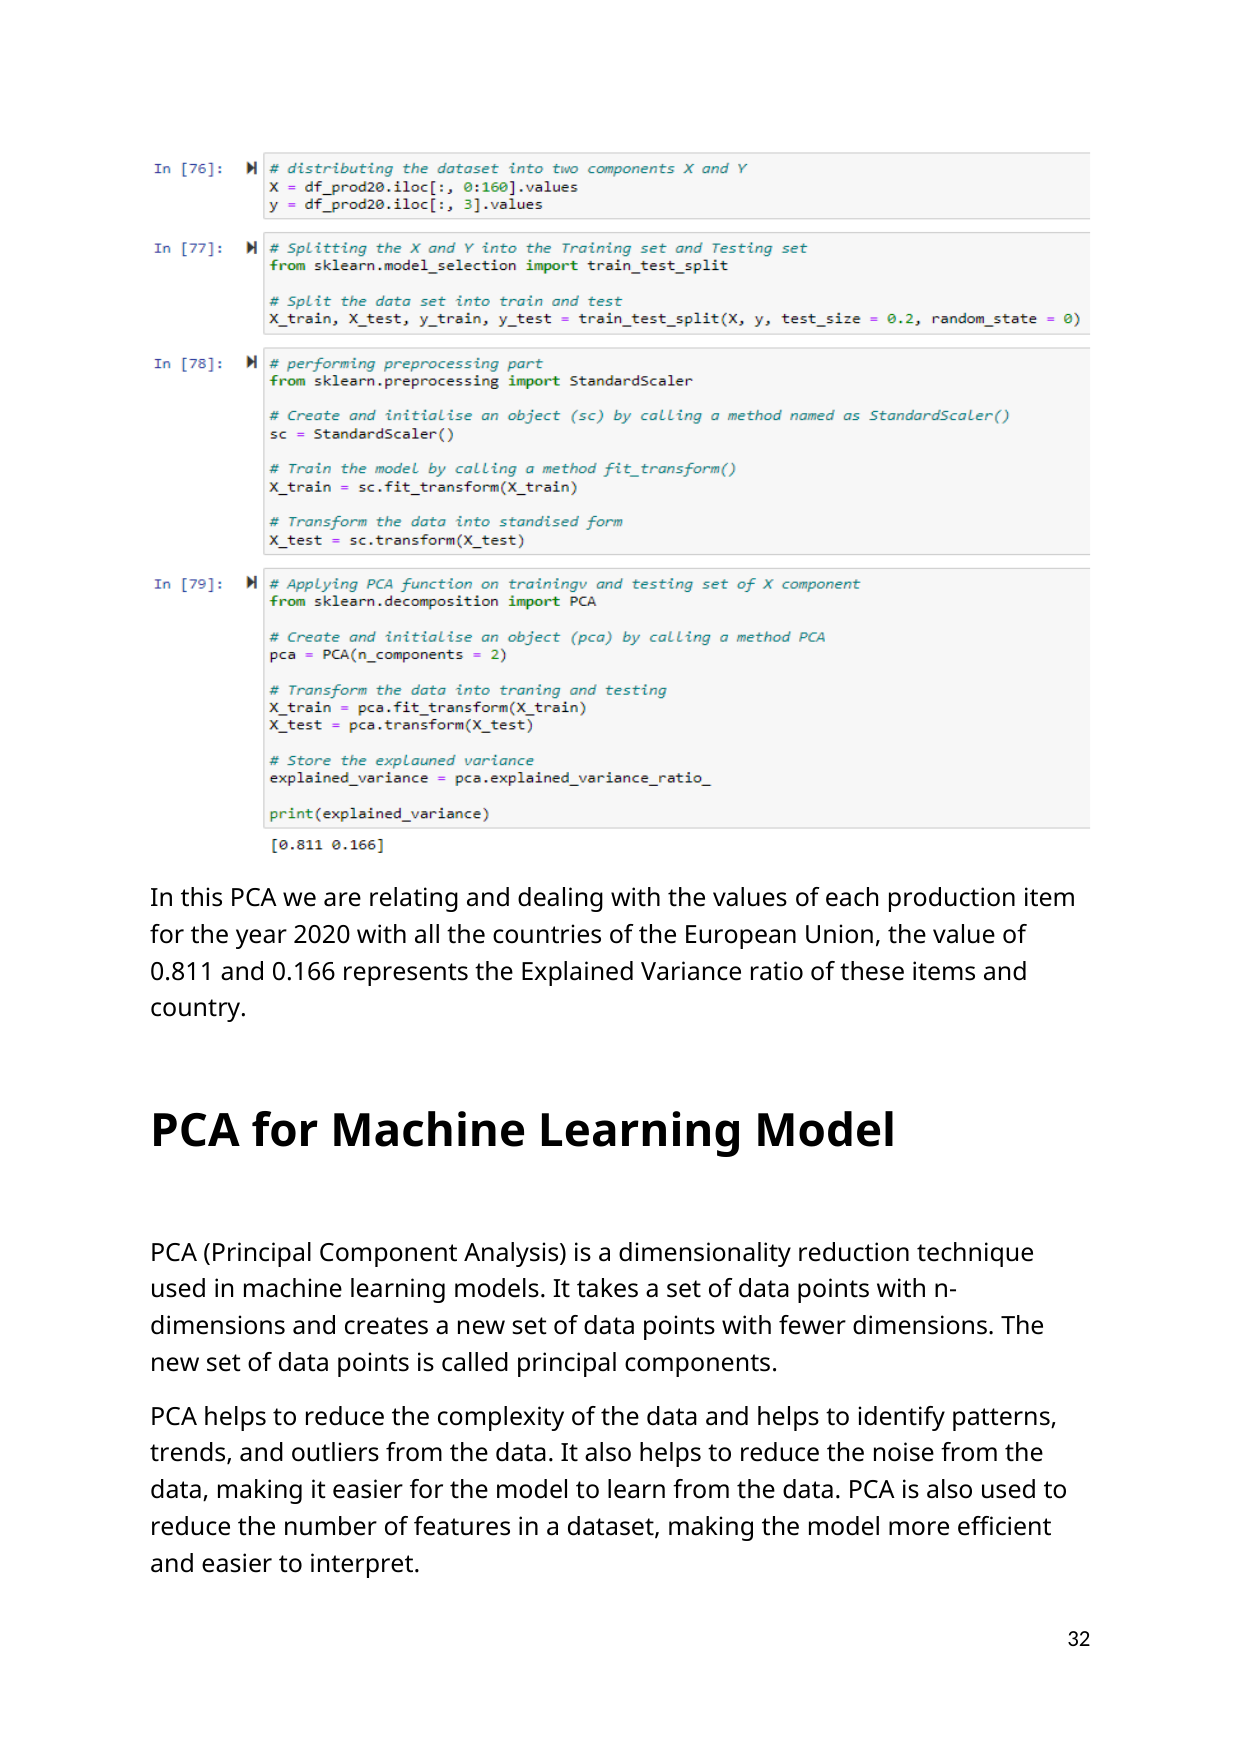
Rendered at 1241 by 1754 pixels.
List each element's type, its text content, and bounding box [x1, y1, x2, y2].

text In this PCA we are relating and dealing with the values ​​of each production item for the year 2020 with all the countries of the European Union, the value of 0.811 and 0.166 represents the Explained Variance ratio of these items and country. [150, 880, 1090, 1024]
text PCA for Machine Learning Model [150, 1097, 1090, 1159]
text PCA (Principal Component Analysis) is a dimensionality reduction technique used in machine learning models. It takes a set of data points with n-dimensions and creates a new set of data points with fewer dimensions. The new set of data points is called principal components. [150, 1234, 1090, 1379]
picture [150, 150, 1091, 861]
text PCA helps to reduce the complexity of the data and helps to identify patterns, trends, and outliers from the data. It also helps to reduce the noise from the data, making it easier for the model to learn from the data. PCA is also used to reduce the number of features in a dataset, making the model more efficient and easier to interpret. [150, 1398, 1090, 1579]
